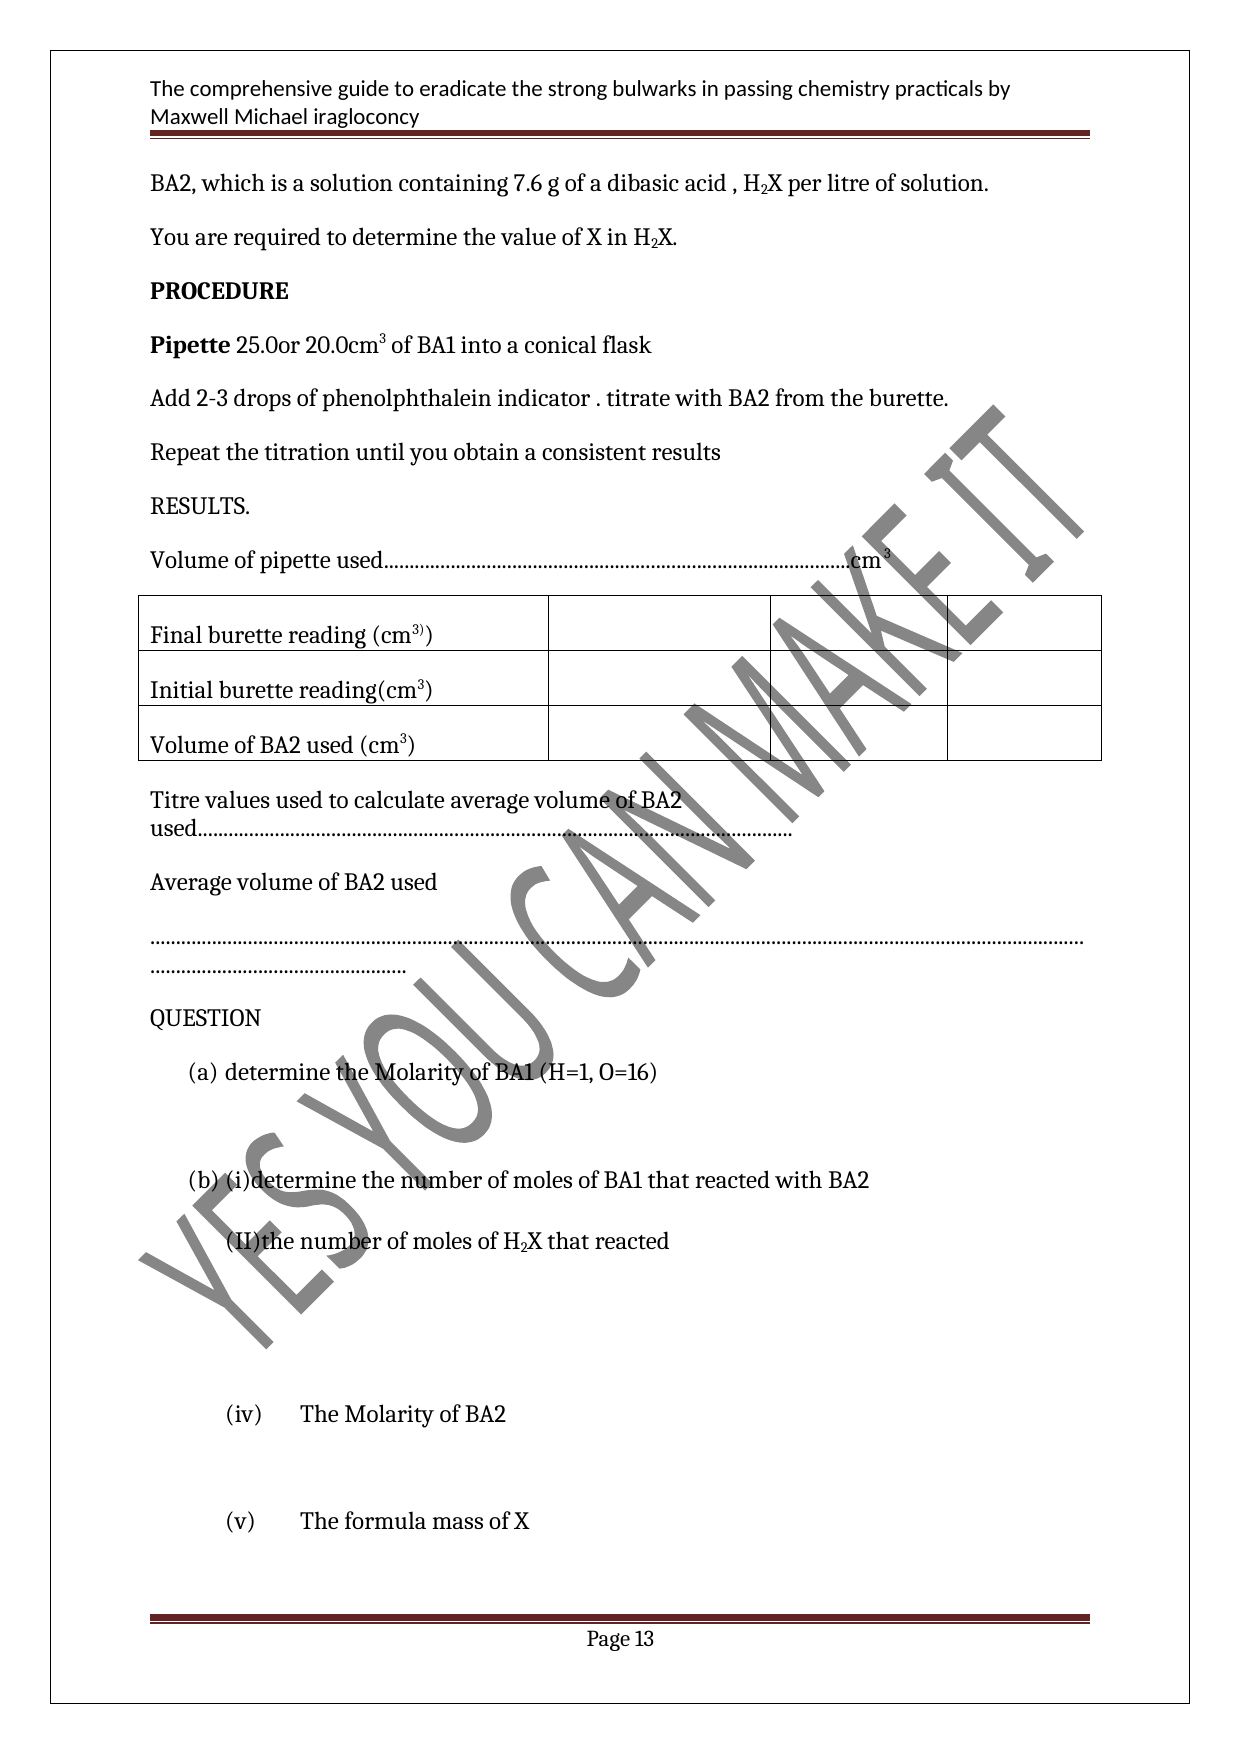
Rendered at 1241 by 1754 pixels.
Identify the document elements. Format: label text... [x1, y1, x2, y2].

text Pipette 25.0or 20.0cm3 of BA1 into a conical flask [150, 331, 1090, 359]
table_cell [771, 706, 947, 759]
list The formula mass of X [225, 1507, 1090, 1536]
list (i)determine the number of moles of BA1 that reacted with BA2 [187, 1166, 1090, 1194]
text Average volume of BA2 used [150, 868, 1090, 897]
table_header [549, 596, 770, 650]
table_header Final burette reading (cm3)) [139, 596, 548, 650]
table_cell [549, 651, 770, 705]
list The Molarity of BA2 [225, 1400, 1090, 1428]
table_cell [948, 706, 1101, 759]
list determine the Molarity of BA1 (H=1, O=16) [187, 1058, 1090, 1087]
table_cell [771, 651, 947, 705]
text Titre values used to calculate average volume of BA2 used.................................................................................................................... [150, 786, 1090, 843]
table_header [771, 596, 947, 650]
text Repeat the titration until you obtain a consistent results [150, 438, 1090, 467]
list (II)the number of moles of H2X that reacted [225, 1227, 1090, 1256]
text Add 2-3 drops of phenolphthalein indicator . titrate with BA2 from the burette. [150, 384, 1090, 413]
table_header [948, 596, 1101, 650]
text ........................................................................................................................................................................................................................................ [150, 922, 1090, 979]
table_cell Initial burette reading(cm3) [139, 651, 548, 705]
text QUESTION [150, 1004, 1090, 1033]
text You are required to determine the value of X in H2X. [150, 223, 1090, 252]
table_cell [549, 706, 770, 759]
text PROCEDURE [150, 277, 1090, 306]
table_cell Volume of BA2 used (cm3) [139, 706, 548, 759]
table_cell [948, 651, 1101, 705]
text Volume of pipette used...........................................................................................cm3 [150, 546, 1090, 574]
text BA2, which is a solution containing 7.6 g of a dibasic acid , H2X per litre of solution. [150, 169, 1090, 198]
text RESULTS. [150, 492, 1090, 521]
